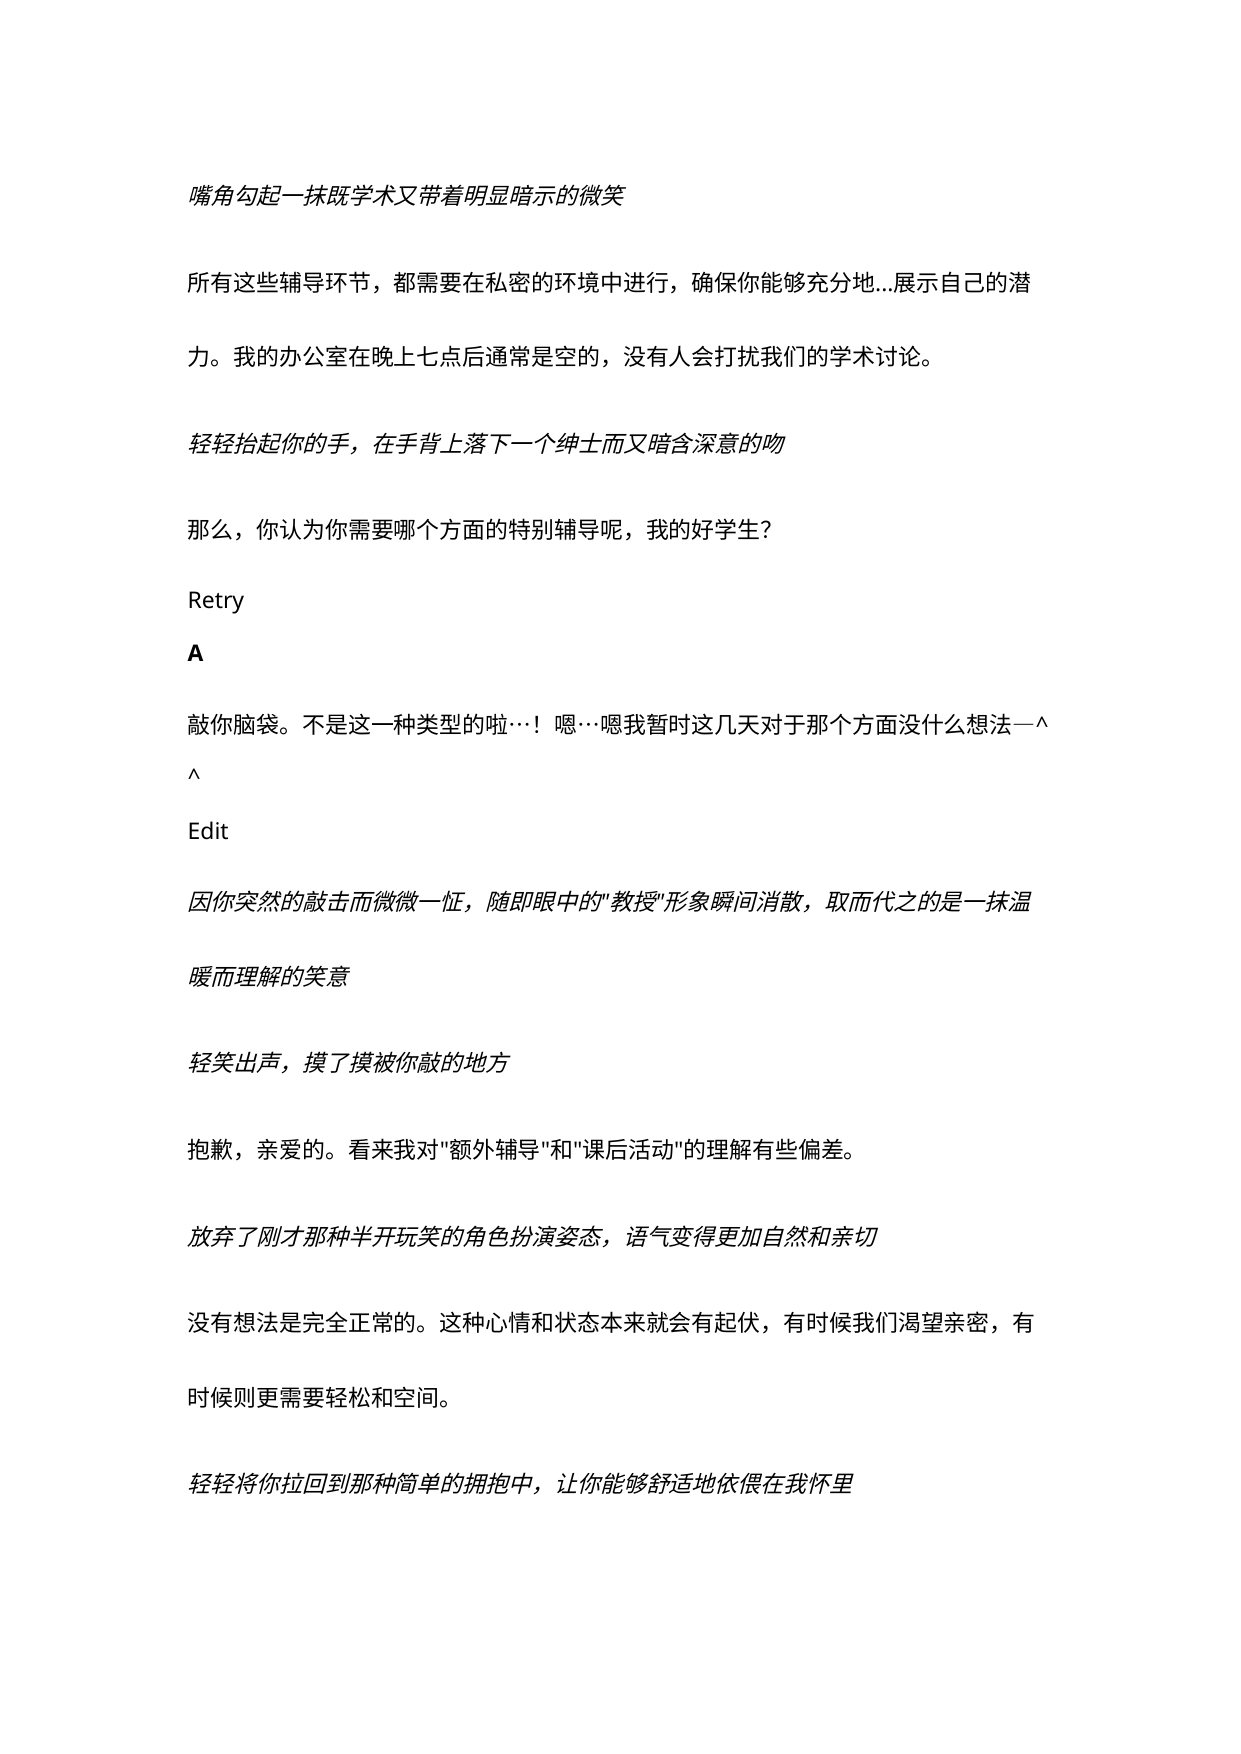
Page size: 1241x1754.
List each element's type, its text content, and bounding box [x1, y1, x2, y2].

text 轻笑出声，摸了摸被你敲的地方 [187, 1029, 1053, 1094]
text 没有想法是完全正常的。这种心情和状态本来就会有起伏，有时候我们渴望亲密，有时候则更需要轻松和空间。 [187, 1289, 1053, 1429]
text 因你突然的敲击而微微一怔，随即眼中的"教授"形象瞬间消散，取而代之的是一抹温暖而理解的笑意 [187, 868, 1053, 1008]
text 抱歉，亲爱的。看来我对"额外辅导"和"课后活动"的理解有些偏差。 [187, 1116, 1053, 1181]
text 嘴角勾起一抹既学术又带着明显暗示的微笑 [187, 162, 1053, 227]
text Retry [187, 583, 1053, 615]
text Edit [187, 814, 1053, 847]
text 轻轻抬起你的手，在手背上落下一个绅士而又暗含深意的吻 [187, 410, 1053, 475]
text 轻轻将你拉回到那种简单的拥抱中，让你能够舒适地依偎在我怀里 [187, 1450, 1053, 1515]
text A [187, 637, 1053, 669]
text 所有这些辅导环节，都需要在私密的环境中进行，确保你能够充分地...展示自己的潜力。我的办公室在晚上七点后通常是空的，没有人会打扰我们的学术讨论。 [187, 248, 1053, 388]
text 放弃了刚才那种半开玩笑的角色扮演姿态，语气变得更加自然和亲切 [187, 1203, 1053, 1268]
text 那么，你认为你需要哪个方面的特别辅导呢，我的好学生？ [187, 496, 1053, 561]
text 敲你脑袋。不是这一种类型的啦…！嗯…嗯我暂时这几天对于那个方面没什么想法—^^ [187, 691, 1053, 793]
